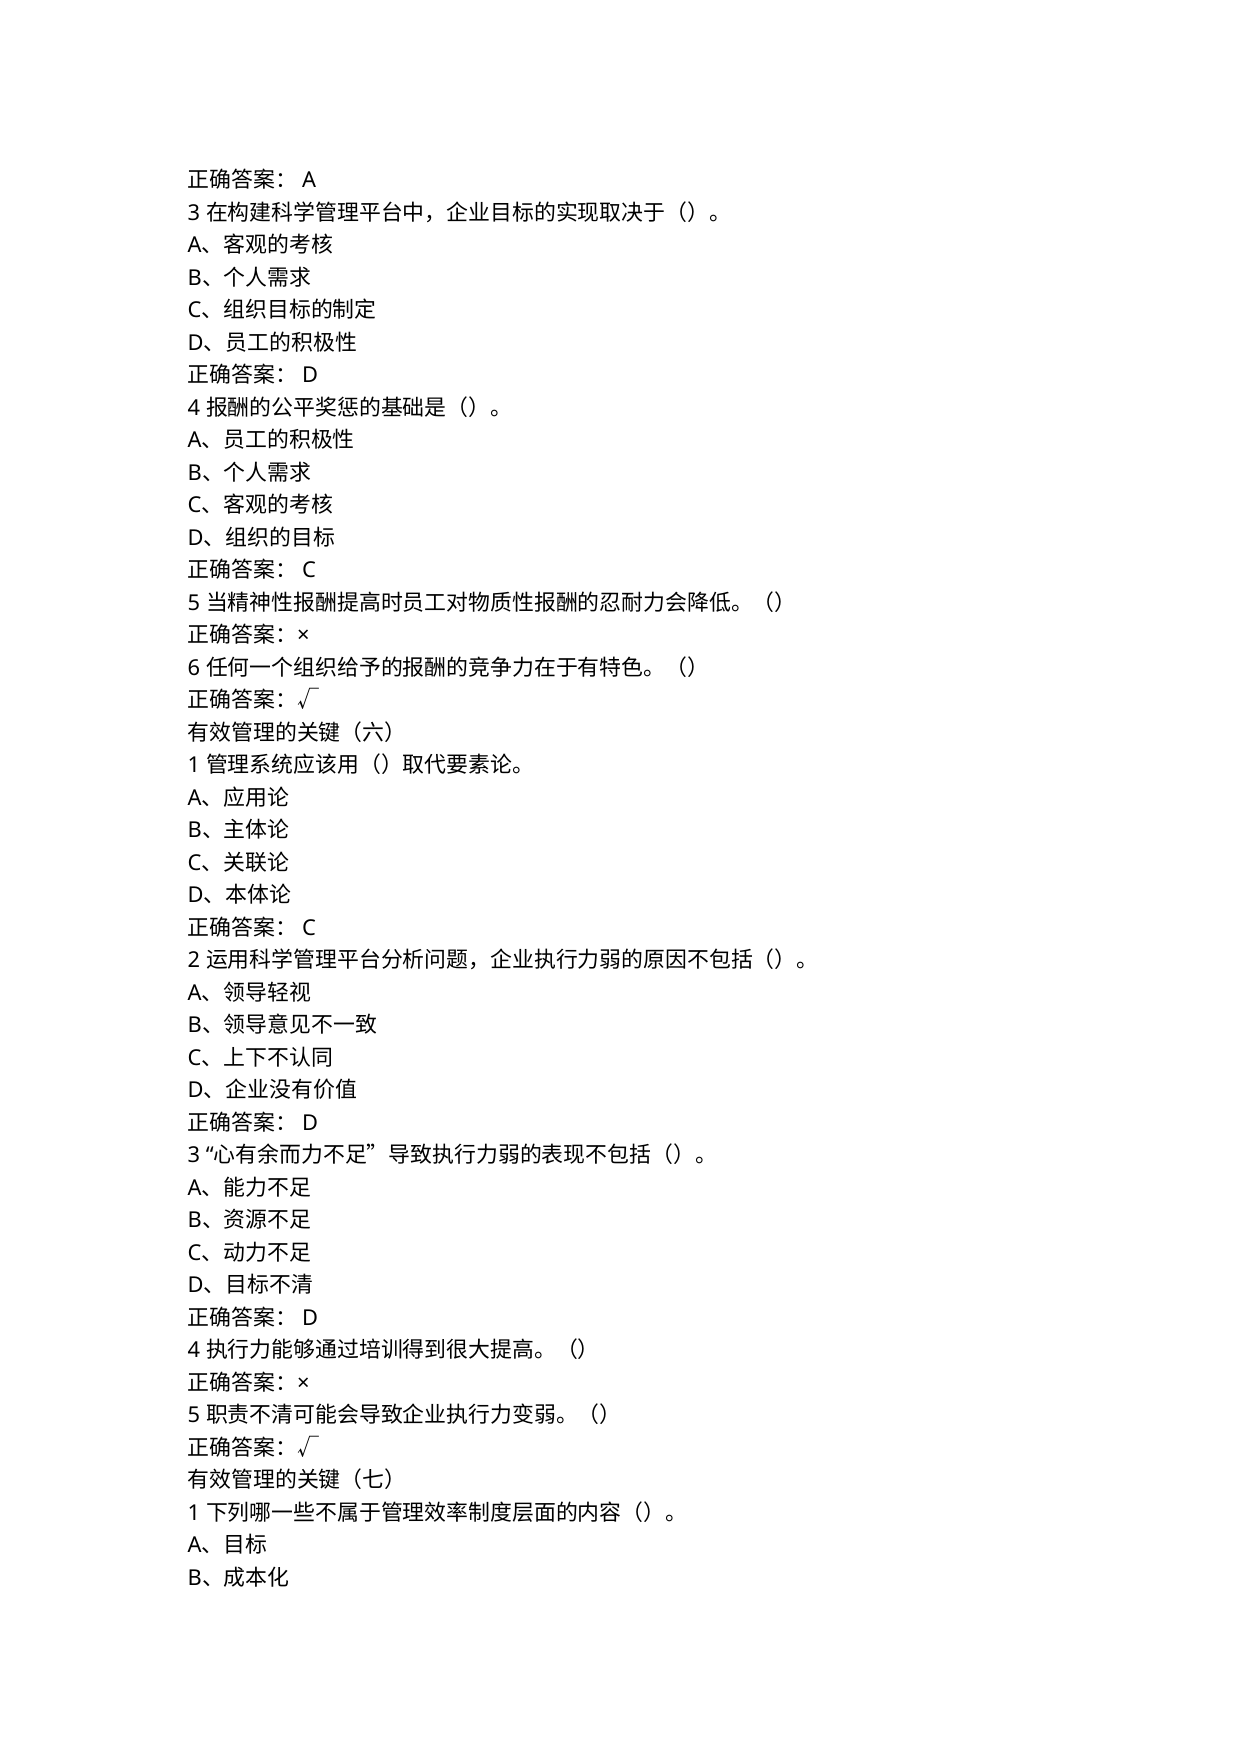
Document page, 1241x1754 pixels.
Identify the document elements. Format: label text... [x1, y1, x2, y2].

text 6 任何一个组织给予的报酬的竞争力在于有特色。（） [187, 649, 1053, 682]
text A、能力不足 [187, 1169, 1053, 1202]
text 1 下列哪一些不属于管理效率制度层面的内容（）。 [187, 1494, 1053, 1527]
text 5 职责不清可能会导致企业执行力变弱。（） [187, 1397, 1053, 1429]
text 5 当精神性报酬提高时员工对物质性报酬的忍耐力会降低。（） [187, 584, 1053, 617]
text A、应用论 [187, 779, 1053, 812]
text D、企业没有价值 [187, 1072, 1053, 1104]
text D、目标不清 [187, 1267, 1053, 1299]
text 4 执行力能够通过培训得到很大提高。（） [187, 1332, 1053, 1364]
text B、个人需求 [187, 454, 1053, 487]
text 正确答案：× [187, 617, 1053, 649]
text B、个人需求 [187, 259, 1053, 292]
text 正确答案：√ [187, 682, 1053, 714]
text 1 管理系统应该用（）取代要素论。 [187, 747, 1053, 779]
text A、员工的积极性 [187, 422, 1053, 454]
text 正确答案：× [187, 1364, 1053, 1397]
text 正确答案： A [187, 162, 1053, 194]
text B、成本化 [187, 1559, 1053, 1592]
text D、组织的目标 [187, 519, 1053, 552]
text C、关联论 [187, 844, 1053, 877]
text 正确答案：√ [187, 1429, 1053, 1462]
text 有效管理的关键（六） [187, 714, 1053, 747]
text 4 报酬的公平奖惩的基础是（）。 [187, 389, 1053, 422]
text 正确答案： D [187, 1104, 1053, 1137]
text C、动力不足 [187, 1234, 1053, 1267]
text 正确答案： D [187, 1299, 1053, 1332]
text 有效管理的关键（七） [187, 1462, 1053, 1494]
text 正确答案： C [187, 552, 1053, 584]
text C、组织目标的制定 [187, 292, 1053, 324]
text D、本体论 [187, 877, 1053, 909]
text B、资源不足 [187, 1202, 1053, 1234]
text C、客观的考核 [187, 487, 1053, 519]
text 正确答案： D [187, 357, 1053, 389]
text A、客观的考核 [187, 227, 1053, 259]
text B、主体论 [187, 812, 1053, 844]
text B、领导意见不一致 [187, 1007, 1053, 1039]
text 正确答案： C [187, 909, 1053, 942]
text A、领导轻视 [187, 974, 1053, 1007]
text 3 “心有余而力不足”导致执行力弱的表现不包括（）。 [187, 1137, 1053, 1169]
text D、员工的积极性 [187, 324, 1053, 357]
text C、上下不认同 [187, 1039, 1053, 1072]
text 3 在构建科学管理平台中，企业目标的实现取决于（）。 [187, 194, 1053, 227]
text A、目标 [187, 1527, 1053, 1559]
text 2 运用科学管理平台分析问题，企业执行力弱的原因不包括（）。 [187, 942, 1053, 974]
